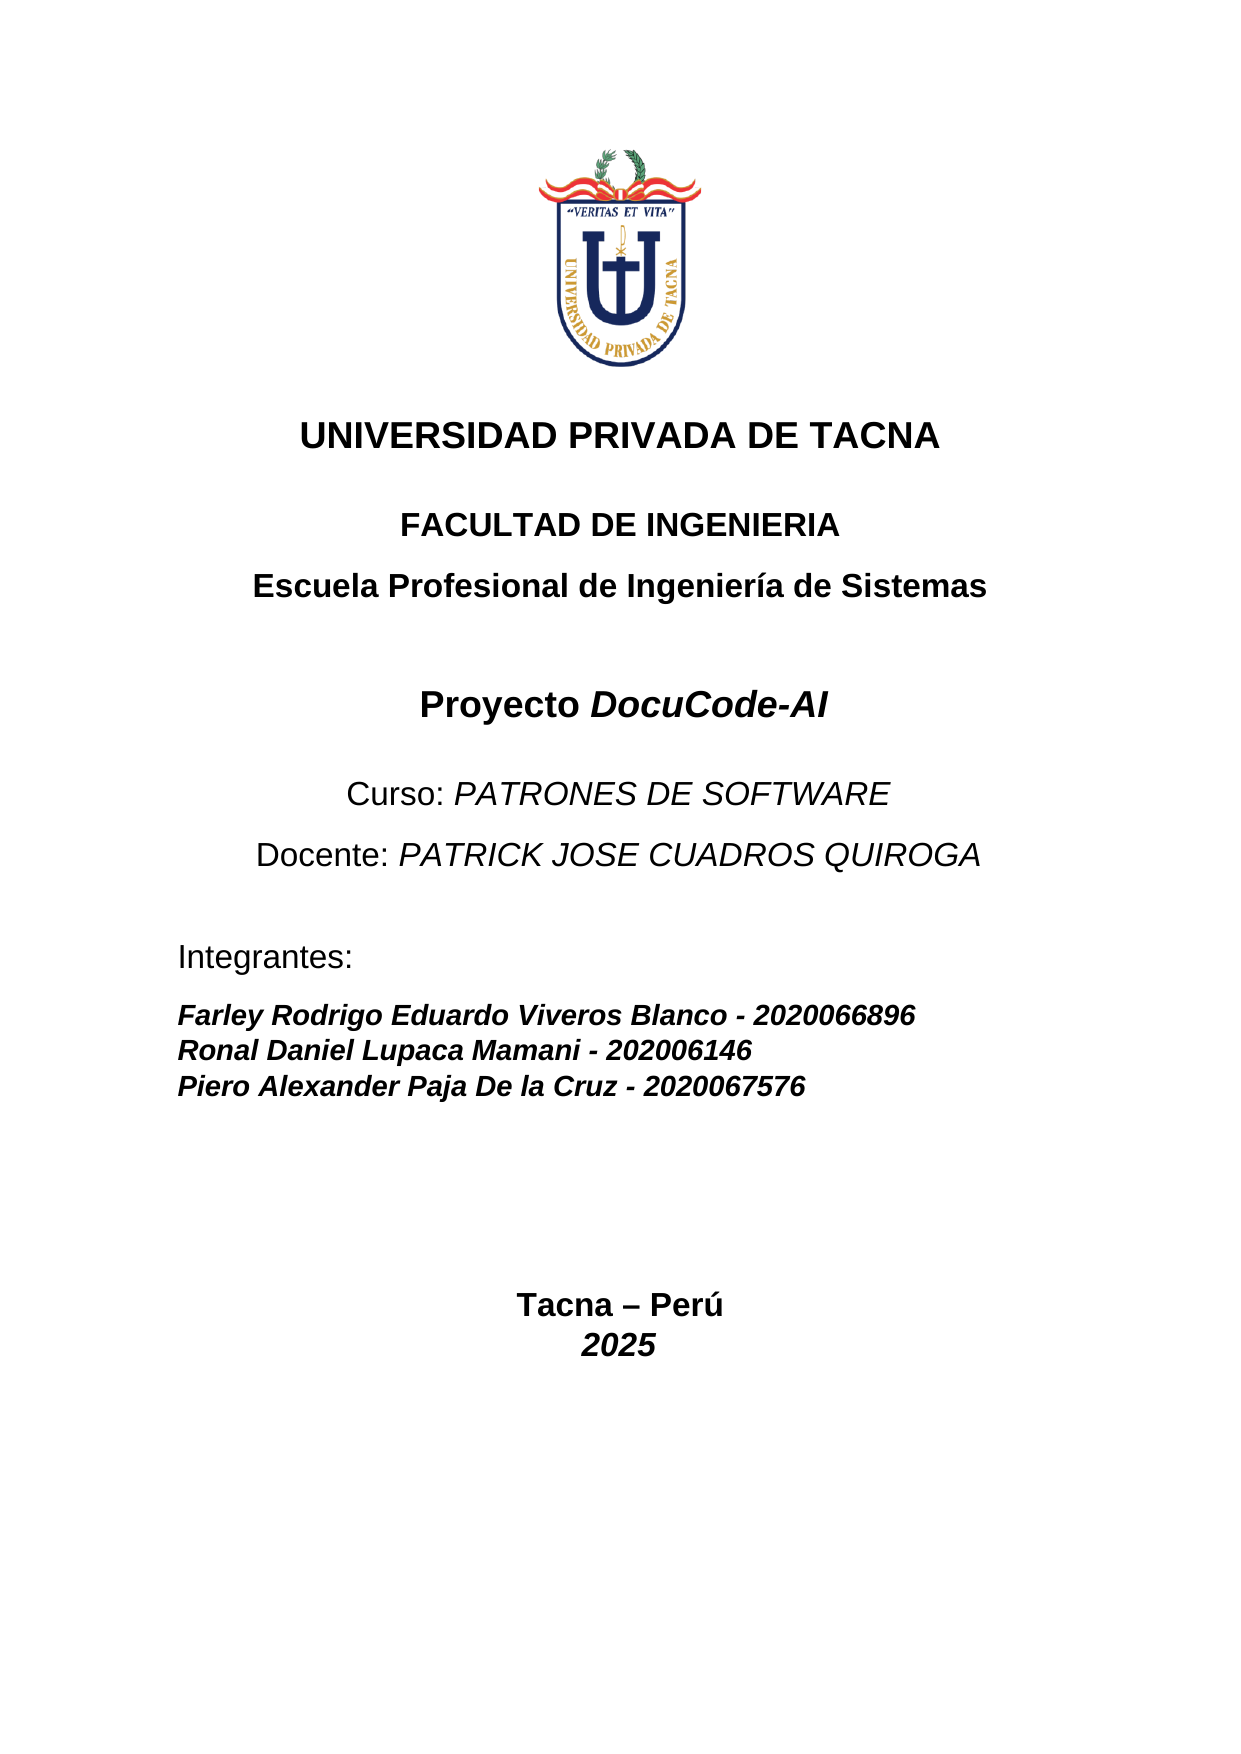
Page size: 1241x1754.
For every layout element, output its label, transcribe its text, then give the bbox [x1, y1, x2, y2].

text Escuela Profesional de Ingeniería de Sistemas [177, 566, 1063, 604]
text Farley Rodrigo Eduardo Viveros Blanco - 2020066896 [177, 998, 1063, 1031]
text 2025 [177, 1325, 1063, 1364]
text Docente: PATRICK JOSE CUADROS QUIROGA [177, 835, 1063, 873]
text Ronal Daniel Lupaca Mamani - 202006146 [177, 1033, 1063, 1067]
text Proyecto DocuCode-AI [177, 683, 1063, 726]
text UNIVERSIDAD PRIVADA DE TACNA [177, 414, 1063, 457]
text Tacna – Perú [177, 1284, 1063, 1323]
text Piero Alexander Paja De la Cruz - 2020067576 [177, 1069, 1063, 1102]
picture [538, 147, 702, 367]
text Integrantes: [177, 937, 1063, 975]
text FACULTAD DE INGENIERIA [177, 505, 1063, 543]
text Curso: PATRONES DE SOFTWARE [177, 774, 1063, 812]
